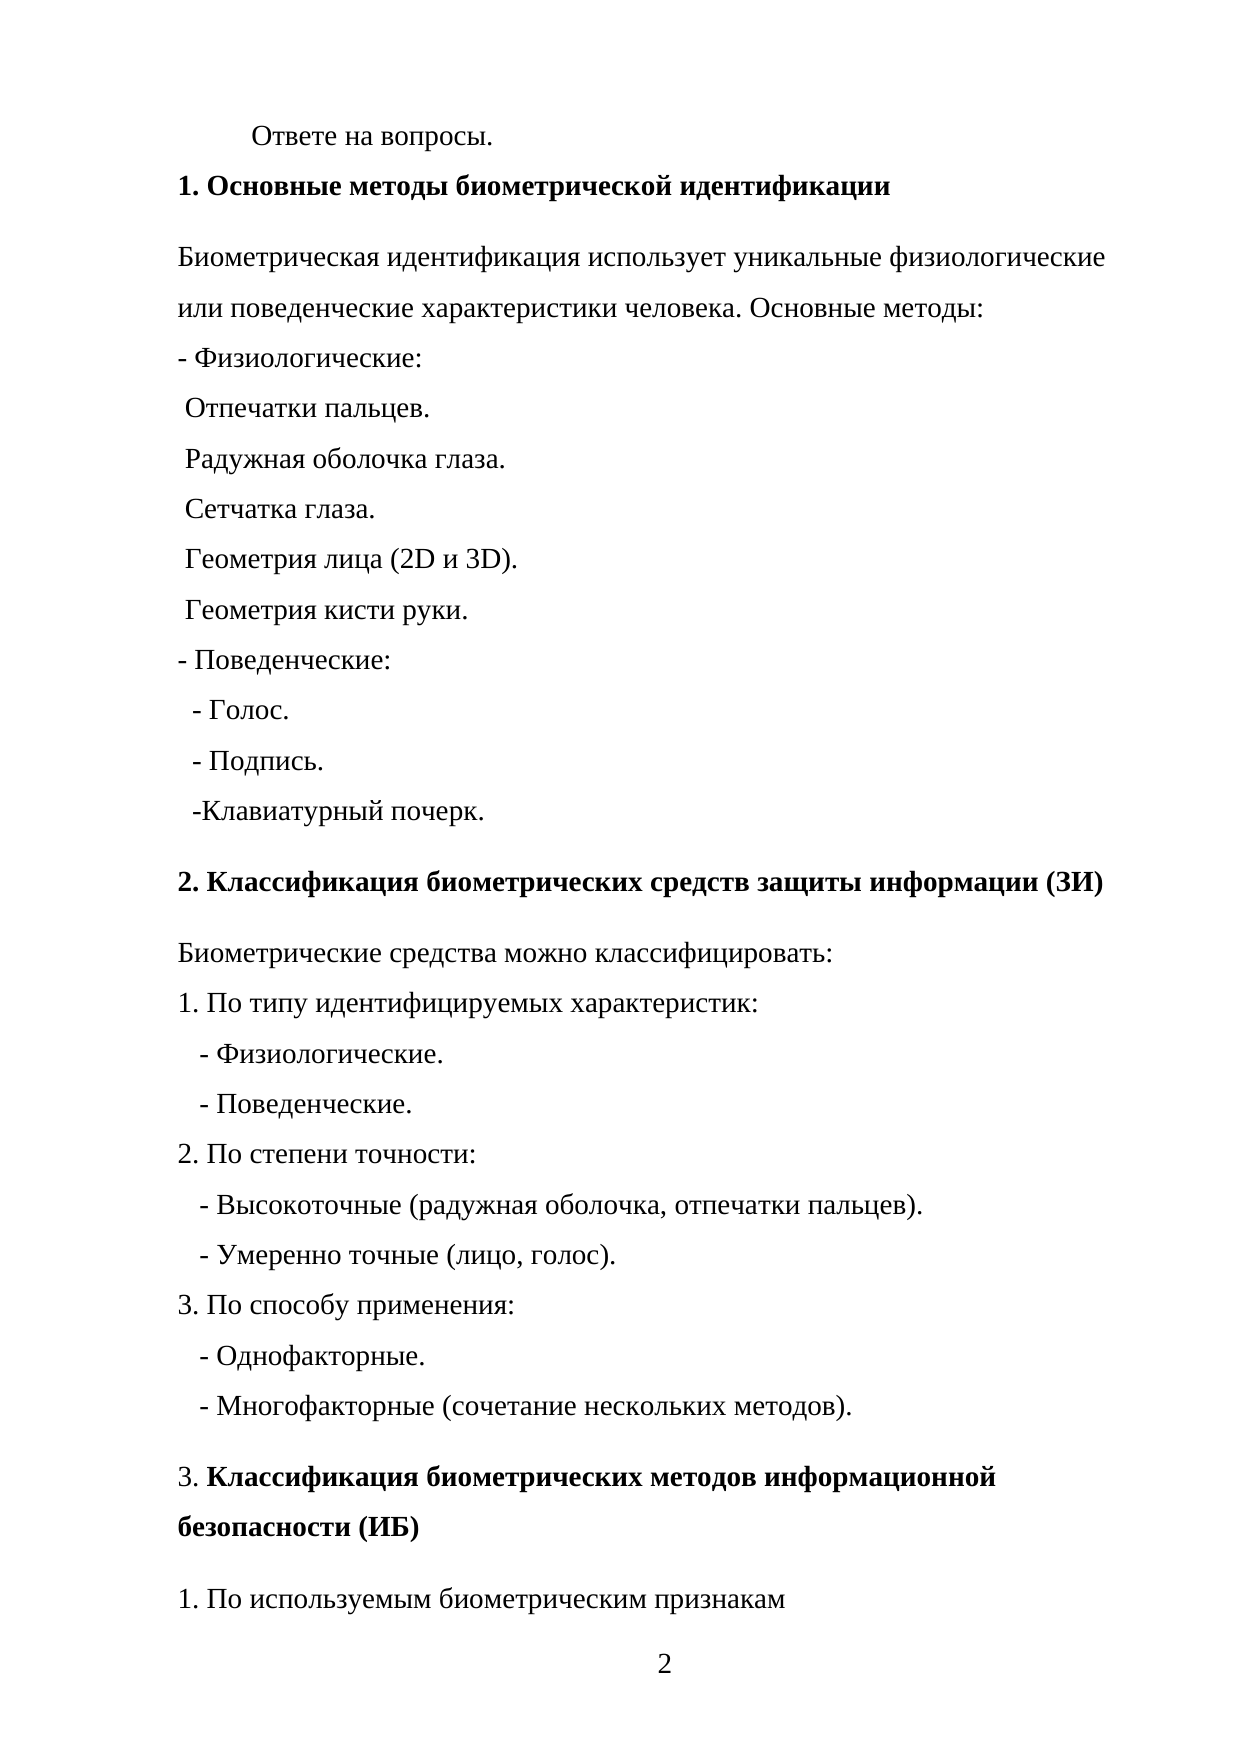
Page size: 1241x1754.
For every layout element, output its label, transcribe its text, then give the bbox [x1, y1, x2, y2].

text 3. Классификация биометрических методов информационной безопасности (ИБ) [177, 1459, 1152, 1543]
text 1. По используемым биометрическим признакам [177, 1581, 1152, 1614]
text 2. Классификация биометрических средств защиты информации (ЗИ) [177, 864, 1152, 898]
text Биометрическая идентификация использует уникальные физиологические или поведенческие характеристики человека. Основные методы: - Физиологические: Отпечатки пальцев. Радужная оболочка глаза. Сетчатка глаза. Геометрия лица (2D и 3D). Геометрия кисти руки. - Поведенческие: - Голос. - Подпись. -Клавиатурный почерк. [177, 239, 1152, 827]
text Биометрические средства можно классифицировать: 1. По типу идентифицируемых характеристик: - Физиологические. - Поведенческие. 2. По степени точности: - Высокоточные (радужная оболочка, отпечатки пальцев). - Умеренно точные (лицо, голос). 3. По способу применения: - Однофакторные. - Многофакторные (сочетание нескольких методов). [177, 935, 1152, 1422]
text Ответе на вопросы. 1. Основные методы биометрической идентификации [177, 118, 1152, 202]
